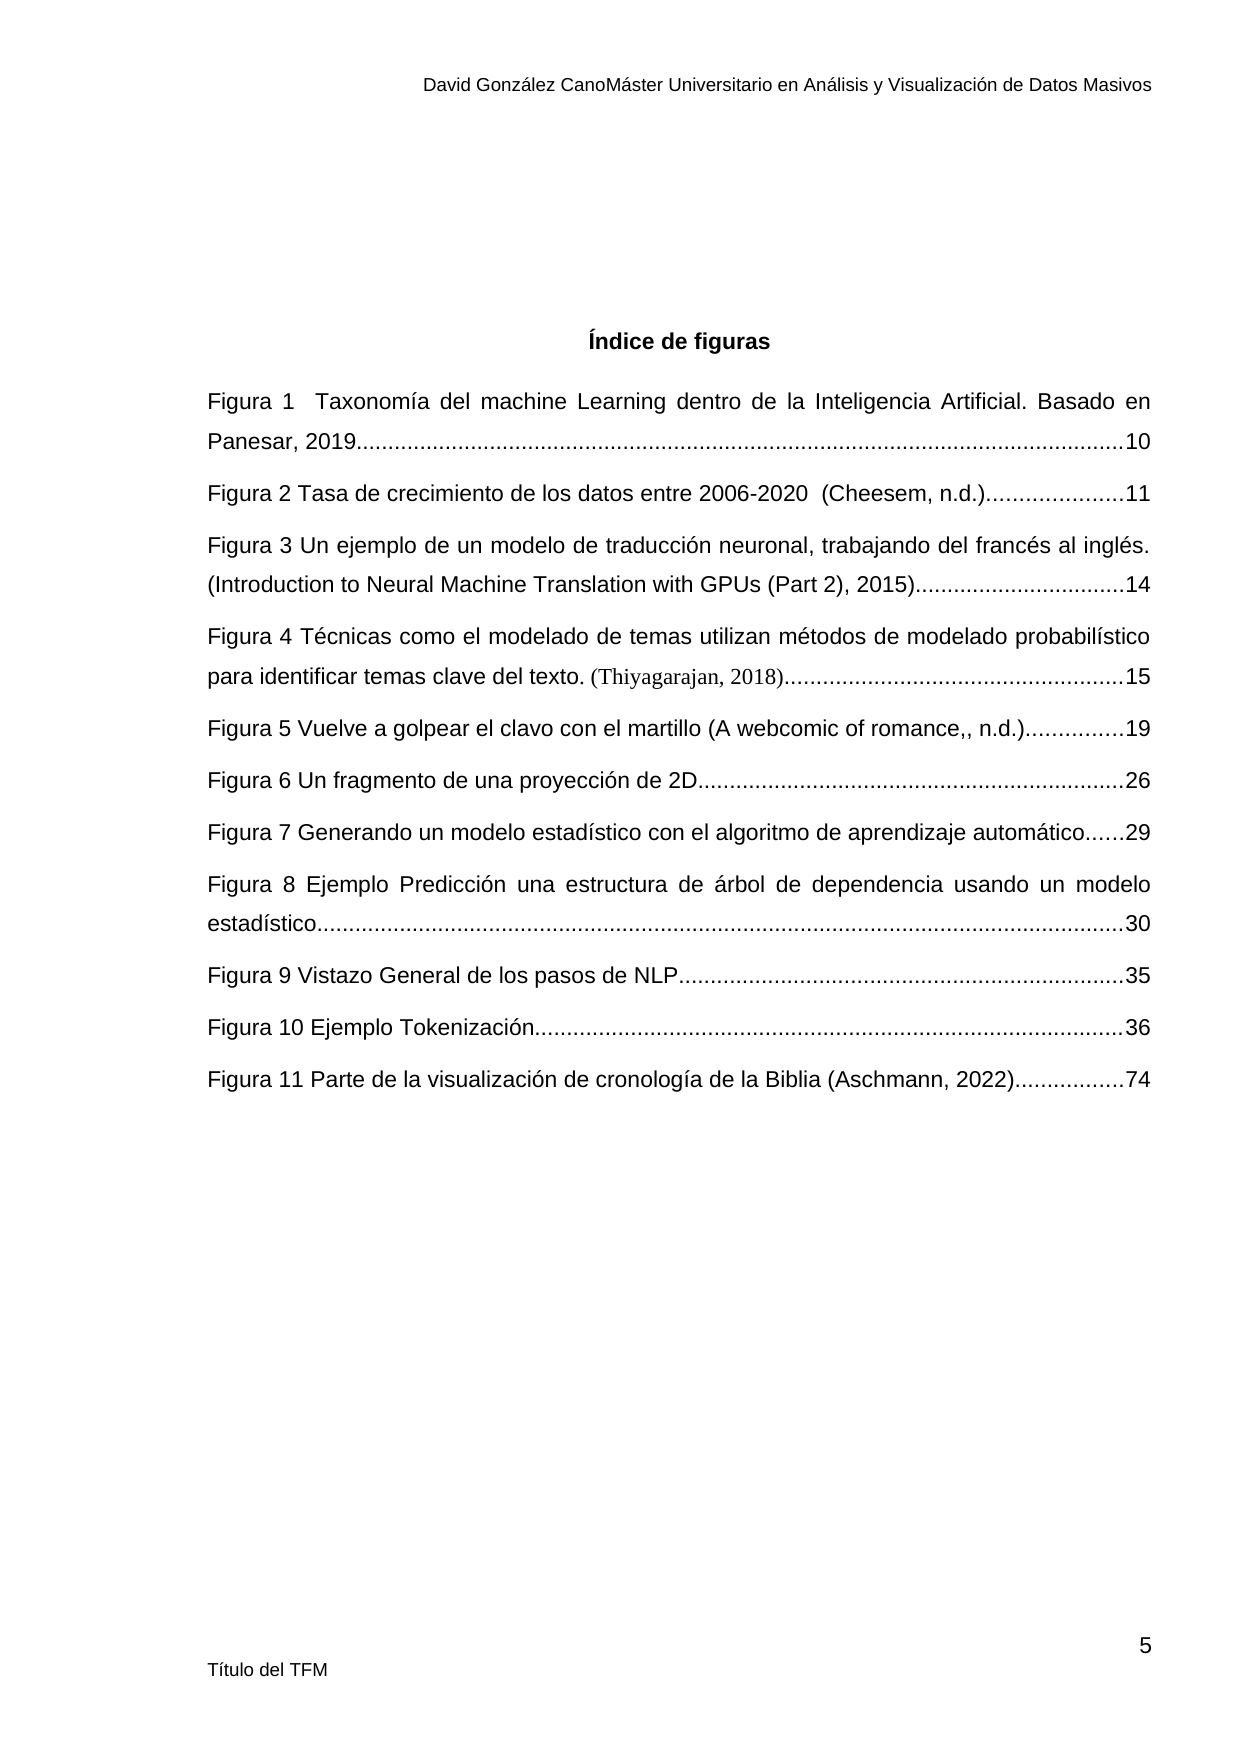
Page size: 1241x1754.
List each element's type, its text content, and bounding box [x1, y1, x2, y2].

text Índice de figuras [207, 328, 1152, 354]
text Figura 5 Vuelve a golpear el clavo con el martillo (A webcomic of romance,, n.d.) 19 [207, 715, 1152, 741]
text Figura 3 Un ejemplo de un modelo de traducción neuronal, trabajando del francés al inglés. (Introduction to Neural Machine Translation with GPUs (Part 2), 2015) 14 [207, 532, 1152, 597]
text Figura 2 Tasa de crecimiento de los datos entre 2006-2020 (Cheesem, n.d.) 11 [207, 480, 1152, 506]
text Figura 9 Vistazo General de los pasos de NLP 35 [207, 962, 1152, 988]
text Figura 8 Ejemplo Predicción una estructura de árbol de dependencia usando un modelo estadístico 30 [207, 871, 1152, 937]
text Figura 6 Un fragmento de una proyección de 2D 26 [207, 767, 1152, 793]
text Figura 11 Parte de la visualización de cronología de la Biblia (Aschmann, 2022) 74 [207, 1066, 1152, 1092]
text Figura 1 Taxonomía del machine Learning dentro de la Inteligencia Artificial. Basado en Panesar, 2019 10 [207, 388, 1152, 454]
text Figura 4 Técnicas como el modelado de temas utilizan métodos de modelado probabilístico para identificar temas clave del texto. (Thiyagarajan, 2018) 15 [207, 623, 1152, 689]
text Figura 7 Generando un modelo estadístico con el algoritmo de aprendizaje automático 29 [207, 819, 1152, 845]
text Figura 10 Ejemplo Tokenización 36 [207, 1014, 1152, 1041]
